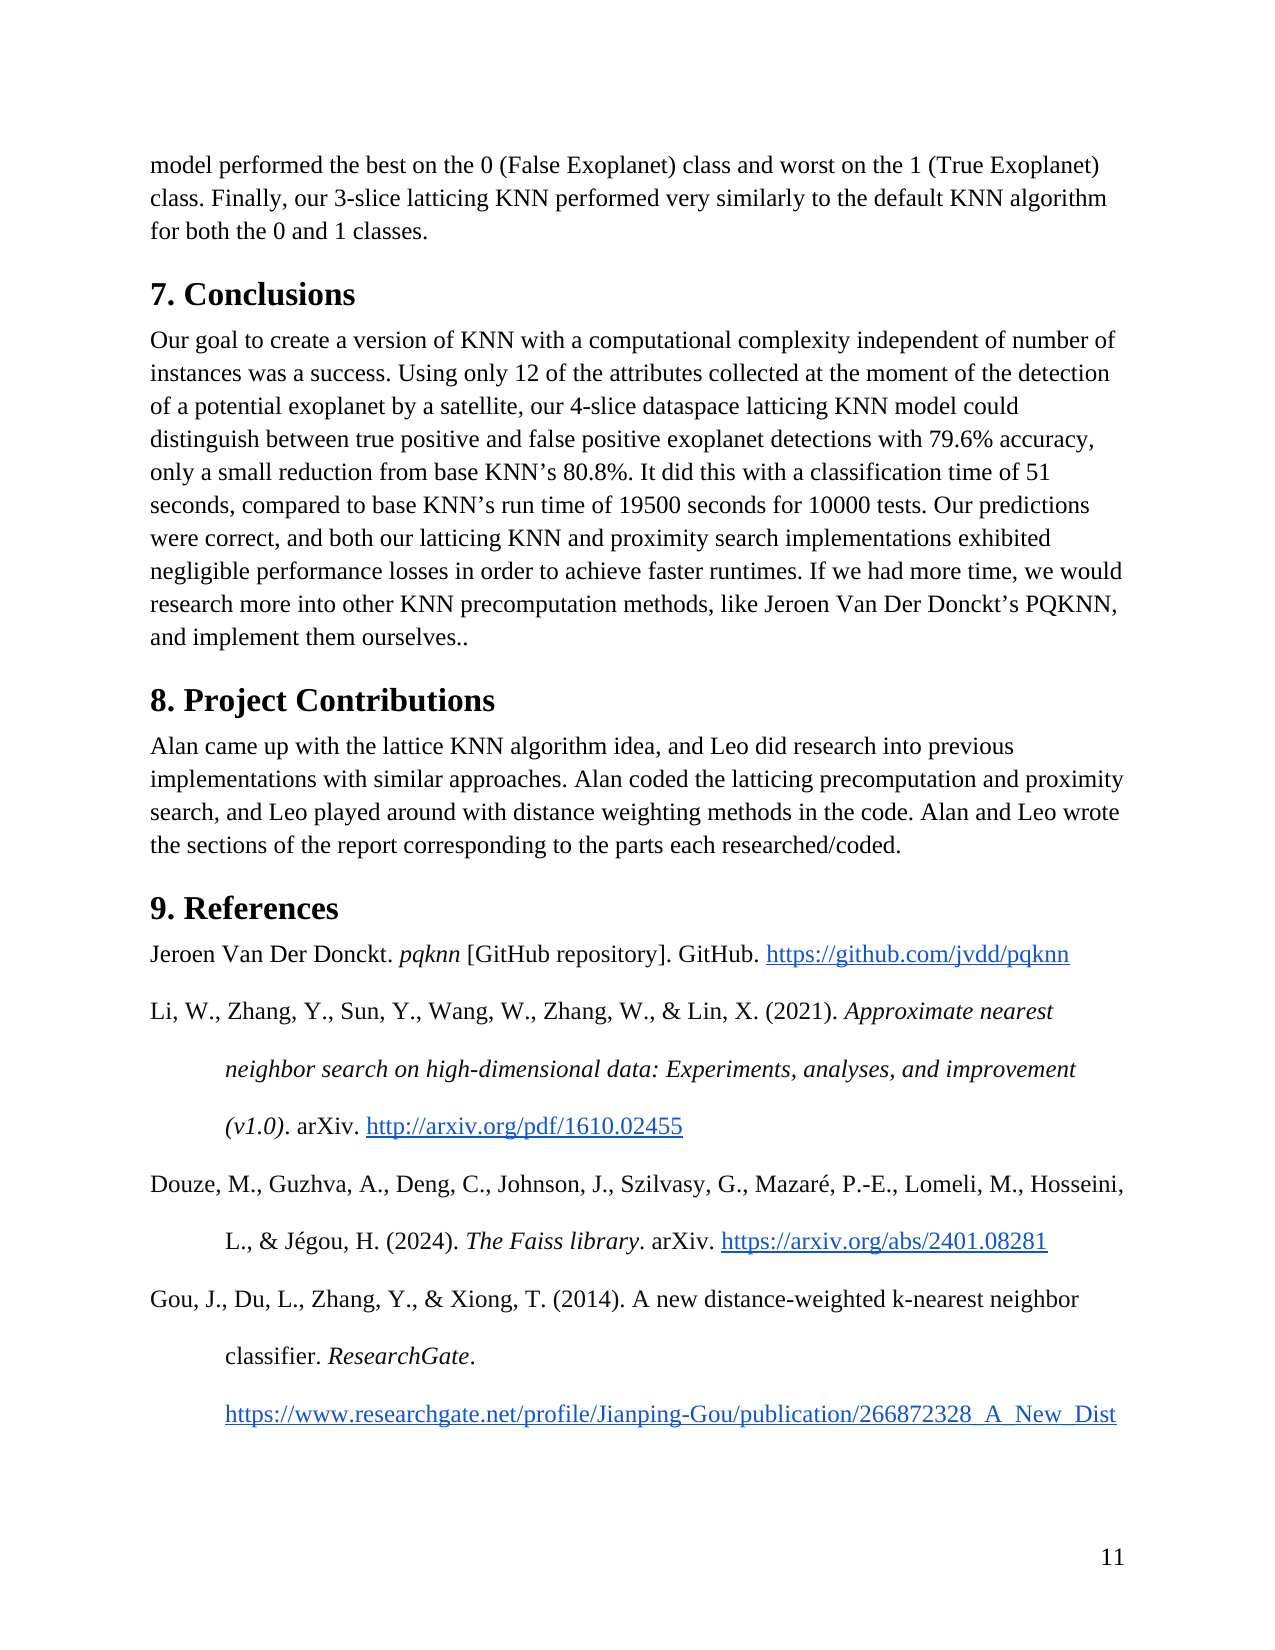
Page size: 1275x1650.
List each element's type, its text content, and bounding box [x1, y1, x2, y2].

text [150, 150, 1125, 245]
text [150, 1284, 1125, 1428]
text Jeroen Van Der Donckt. pqknn [GitHub repository]. GitHub. https://github.com/jvdd/pqknn [150, 939, 1125, 968]
text Li, W., Zhang, Y., Sun, Y., Wang, W., Zhang, W., & Lin, X. (2021). Approximate nearest neighbor search on high-dimensional data: Experiments, analyses, and improvement (v1.0). arXiv. http://arxiv.org/pdf/1610.02455 [150, 996, 1125, 1140]
subtitle 9. References [150, 888, 1125, 926]
text Our goal to create a version of KNN with a computational complexity independent of number of instances was a success. Using only 12 of the attributes collected at the moment of the detection of a potential exoplanet by a satellite, our 4-slice dataspace latticing KNN model could distinguish between true positive and false positive exoplanet detections with 79.6% accuracy, only a small reduction from base KNN’s 80.8%. It did this with a classification time of 51 seconds, compared to base KNN’s run time of 19500 seconds for 10000 tests. Our predictions were correct, and both our latticing KNN and proximity search implementations exhibited negligible performance losses in order to achieve faster runtimes. If we had more time, we would research more into other KNN precomputation methods, like Jeroen Van Der Donckt’s PQKNN, and implement them ourselves.. [150, 325, 1125, 651]
text Alan came up with the lattice KNN algorithm idea, and Leo did research into previous implementations with similar approaches. Alan coded the latticing precomputation and proximity search, and Leo played around with distance weighting methods in the code. Alan and Leo wrote the sections of the report corresponding to the parts each researched/coded. [150, 731, 1125, 859]
subtitle 7. Conclusions [150, 274, 1125, 312]
text Douze, M., Guzhva, A., Deng, C., Johnson, J., Szilvasy, G., Mazaré, P.-E., Lomeli, M., Hosseini, L., & Jégou, H. (2024). The Faiss library. arXiv. https://arxiv.org/abs/2401.08281 [150, 1169, 1125, 1255]
subtitle 8. Project Contributions [150, 680, 1125, 718]
